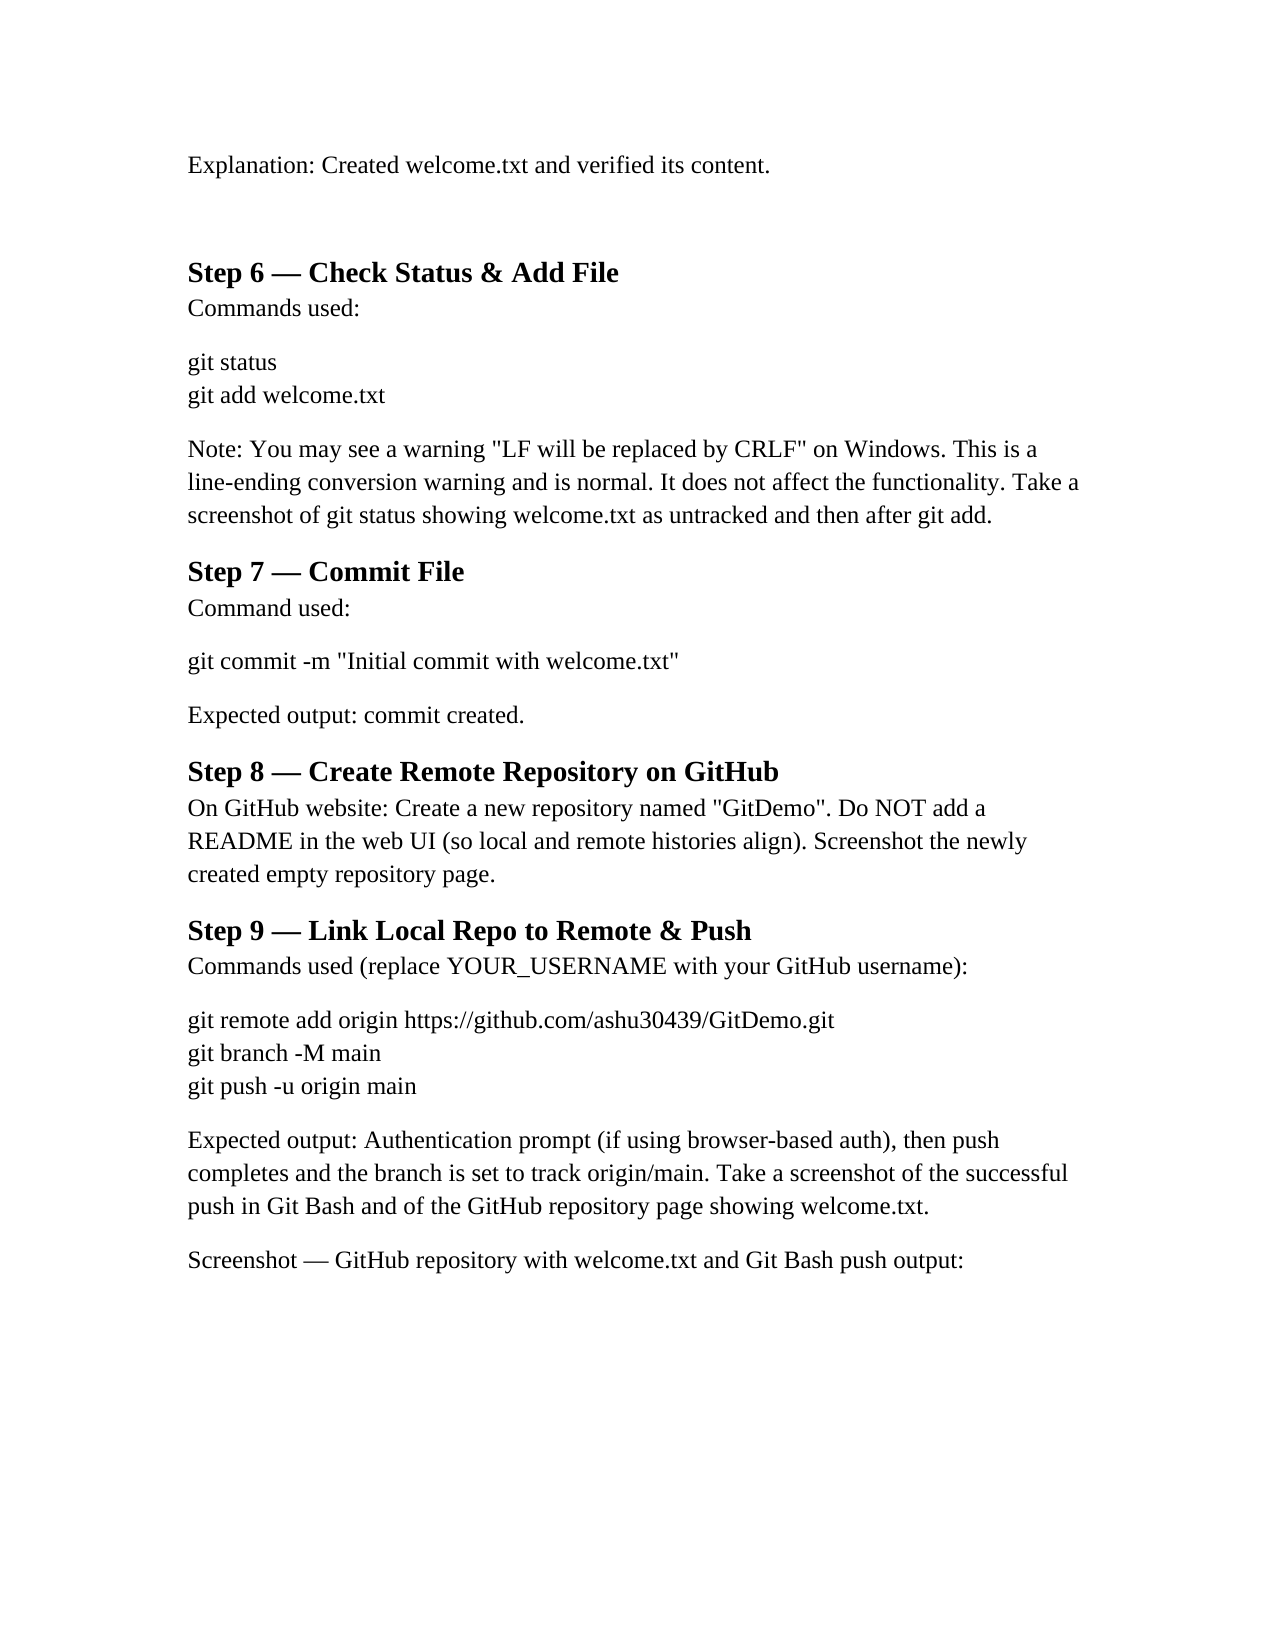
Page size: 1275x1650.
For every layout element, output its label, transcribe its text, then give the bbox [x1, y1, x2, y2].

text git commit -m "Initial commit with welcome.txt" [187, 646, 1087, 675]
subtitle Step 8 — Create Remote Repository on GitHub [187, 754, 1087, 788]
text Expected output: Authentication prompt (if using browser-based auth), then push completes and the branch is set to track origin/main. Take a screenshot of the successful push in Git Bash and of the GitHub repository page showing welcome.txt. [187, 1125, 1087, 1220]
text Expected output: commit created. [187, 700, 1087, 729]
text git remote add origin https://github.com/ashu30439/GitDemo.git git branch -M main git push -u origin main [187, 1005, 1087, 1100]
subtitle Step 9 — Link Local Repo to Remote & Push [187, 913, 1087, 946]
subtitle Step 7 — Commit File [187, 554, 1087, 588]
text Note: You may see a warning "LF will be replaced by CRLF" on Windows. This is a line-ending conversion warning and is normal. It does not affect the functionality. Take a screenshot of git status showing welcome.txt as untracked and then after git add. [187, 434, 1087, 529]
text git status git add welcome.txt [187, 347, 1087, 409]
text On GitHub website: Create a new repository named "GitDemo". Do NOT add a README in the web UI (so local and remote histories align). Screenshot the newly created empty repository page. [187, 793, 1087, 887]
text Command used: [187, 593, 1087, 621]
text Commands used: [187, 293, 1087, 322]
text Screenshot — GitHub repository with welcome.txt and Git Bash push output: [187, 1245, 1087, 1273]
text Explanation: Created welcome.txt and verified its content. [187, 150, 1087, 179]
subtitle Step 6 — Check Status & Add File [187, 255, 1087, 288]
text Commands used (replace YOUR_USERNAME with your GitHub username): [187, 951, 1087, 980]
